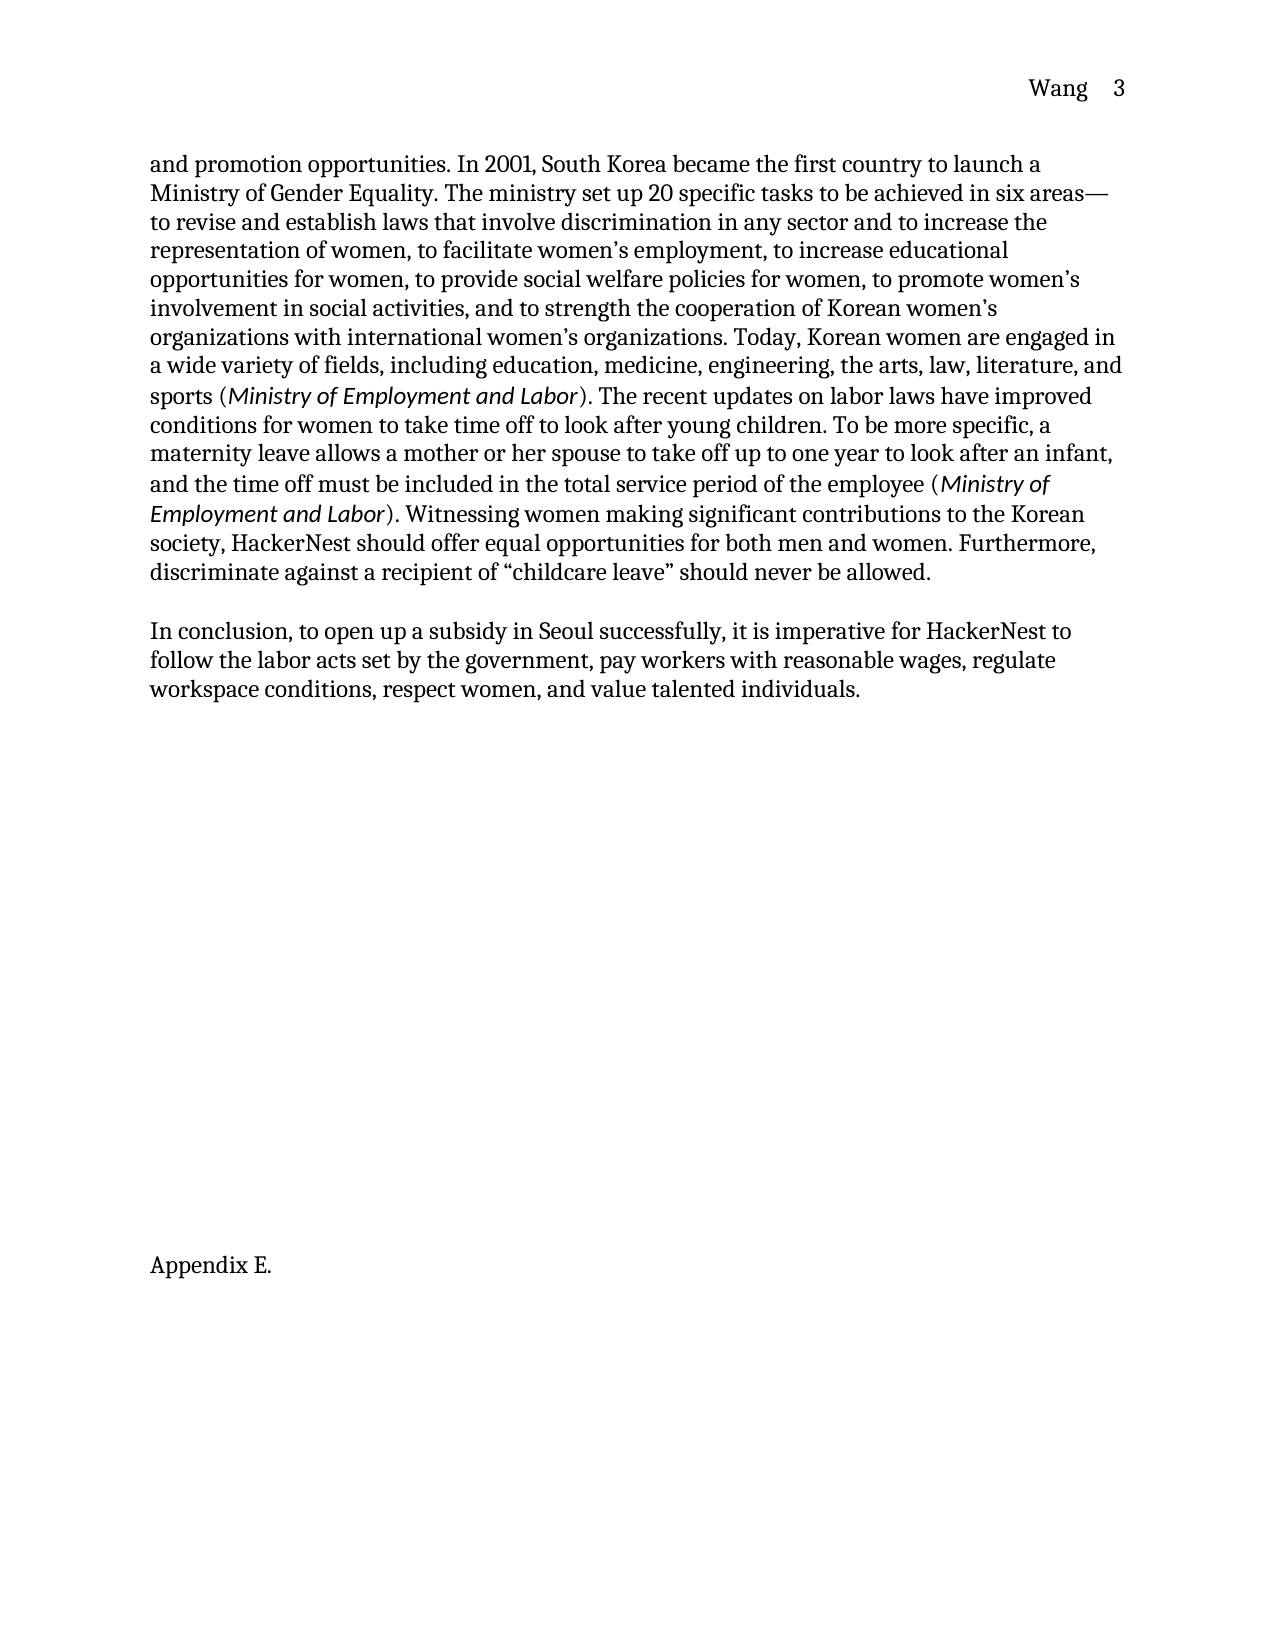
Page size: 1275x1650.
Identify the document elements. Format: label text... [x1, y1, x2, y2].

text Appendix E. [150, 1251, 1125, 1280]
text In conclusion, to open up a subsidy in Seoul successfully, it is imperative for HackerNest to follow the labor acts set by the government, pay workers with reasonable wages, regulate workspace conditions, respect women, and value talented individuals. [150, 617, 1125, 703]
